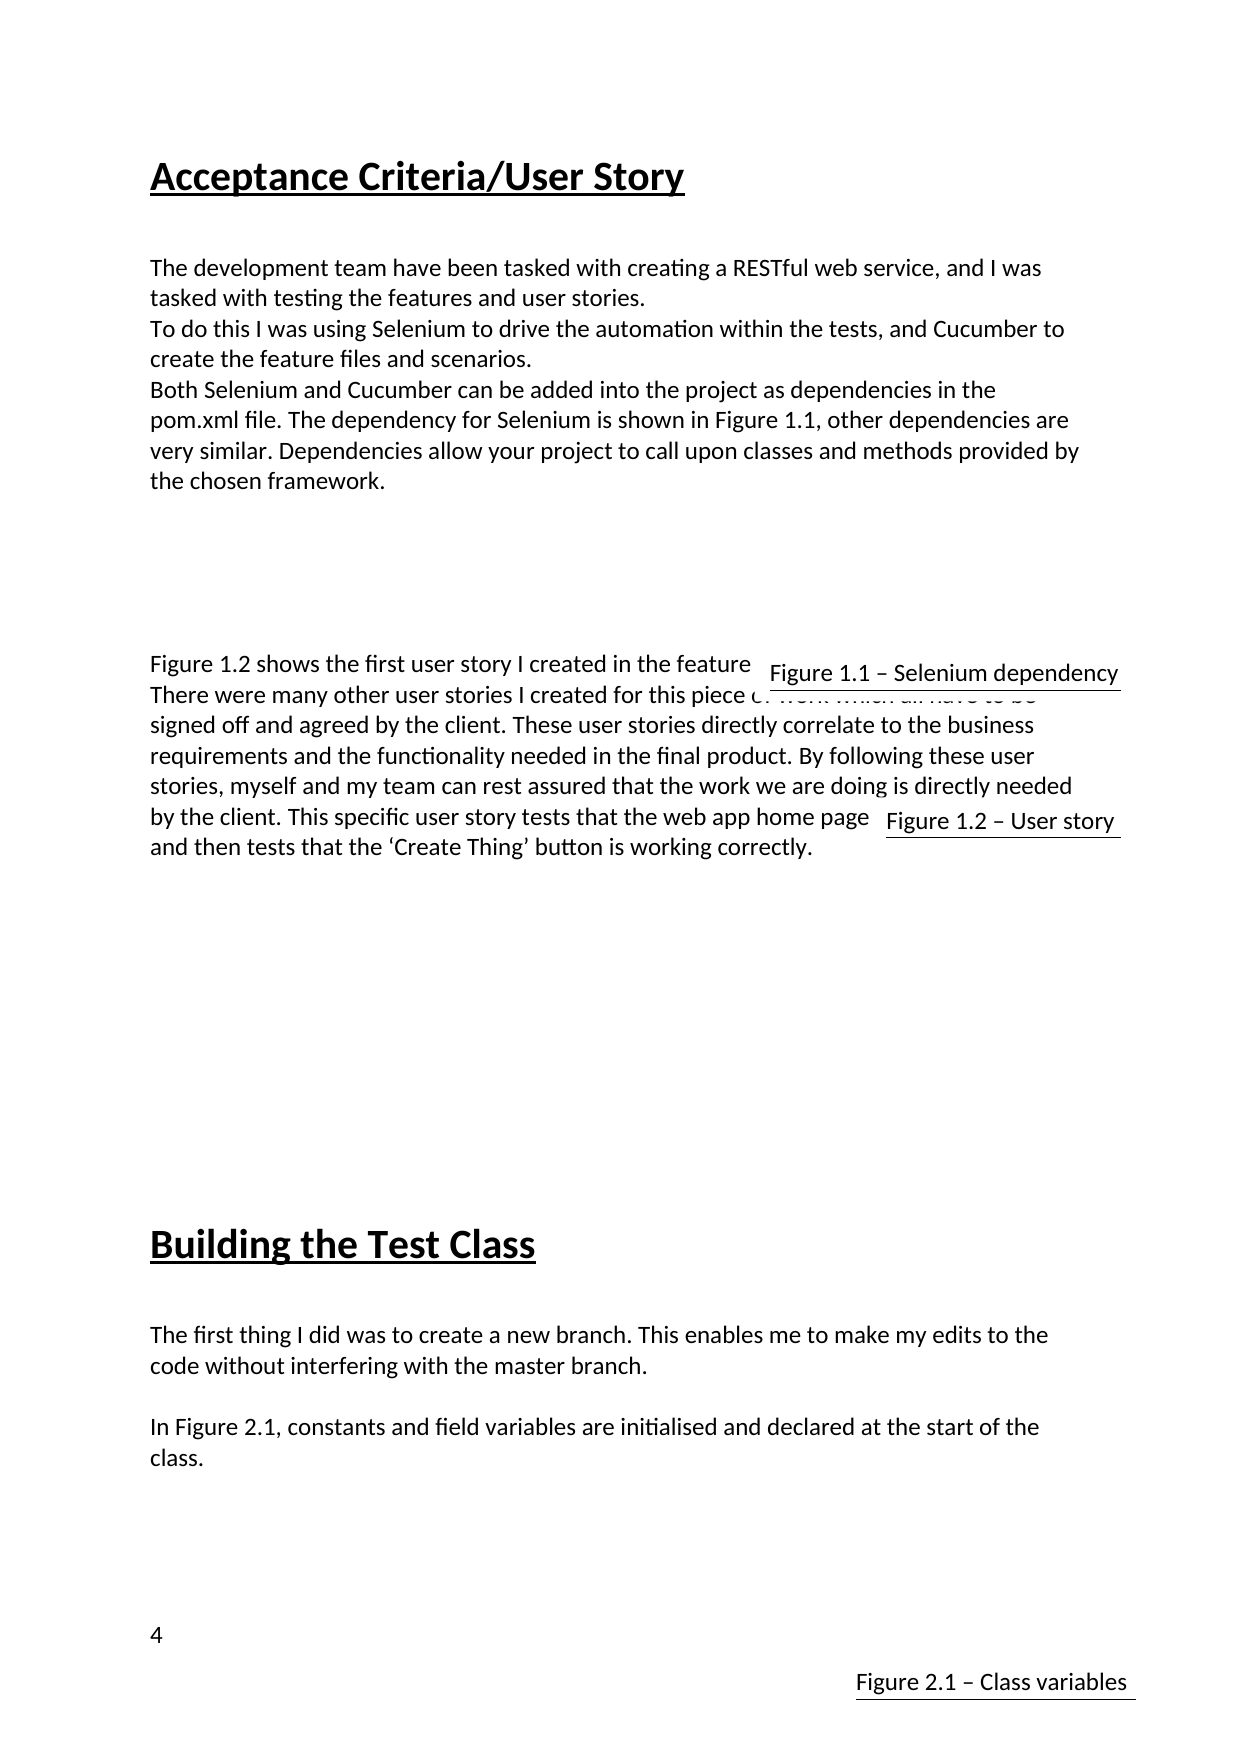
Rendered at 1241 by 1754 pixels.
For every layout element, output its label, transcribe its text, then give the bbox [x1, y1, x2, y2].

text Both Selenium and Cucumber can be added into the project as dependencies in the pom.xml file. The dependency for Selenium is shown in Figure 1.1, other dependencies are very similar. Dependencies allow your project to call upon classes and methods provided by the chosen framework. [150, 374, 1090, 496]
text Figure 1.2 shows the first user story I created in the feature file, written using Cucumber. There were many other user stories I created for this piece of work which all have to be signed off and agreed by the client. These user stories directly correlate to the business requirements and the functionality needed in the final product. By following these user stories, myself and my team can rest assured that the work we are doing is directly needed by the client. This specific user story tests that the web app home page is rendered correctly and then tests that the ‘Create Thing’ button is working correctly. [150, 648, 1090, 862]
text In Figure 2.1, constants and field variables are initialised and declared at the start of the class. [150, 1411, 1090, 1472]
text Building the Test Class [150, 1218, 1090, 1269]
text To do this I was using Selenium to drive the automation within the tests, and Cucumber to create the feature files and scenarios. [150, 313, 1090, 374]
text The development team have been tasked with creating a RESTful web service, and I was tasked with testing the features and user stories. [150, 252, 1090, 313]
text Acceptance Criteria/User Story [150, 150, 1090, 201]
text The first thing I did was to create a new branch. This enables me to make my edits to the code without interfering with the master branch. [150, 1319, 1090, 1381]
